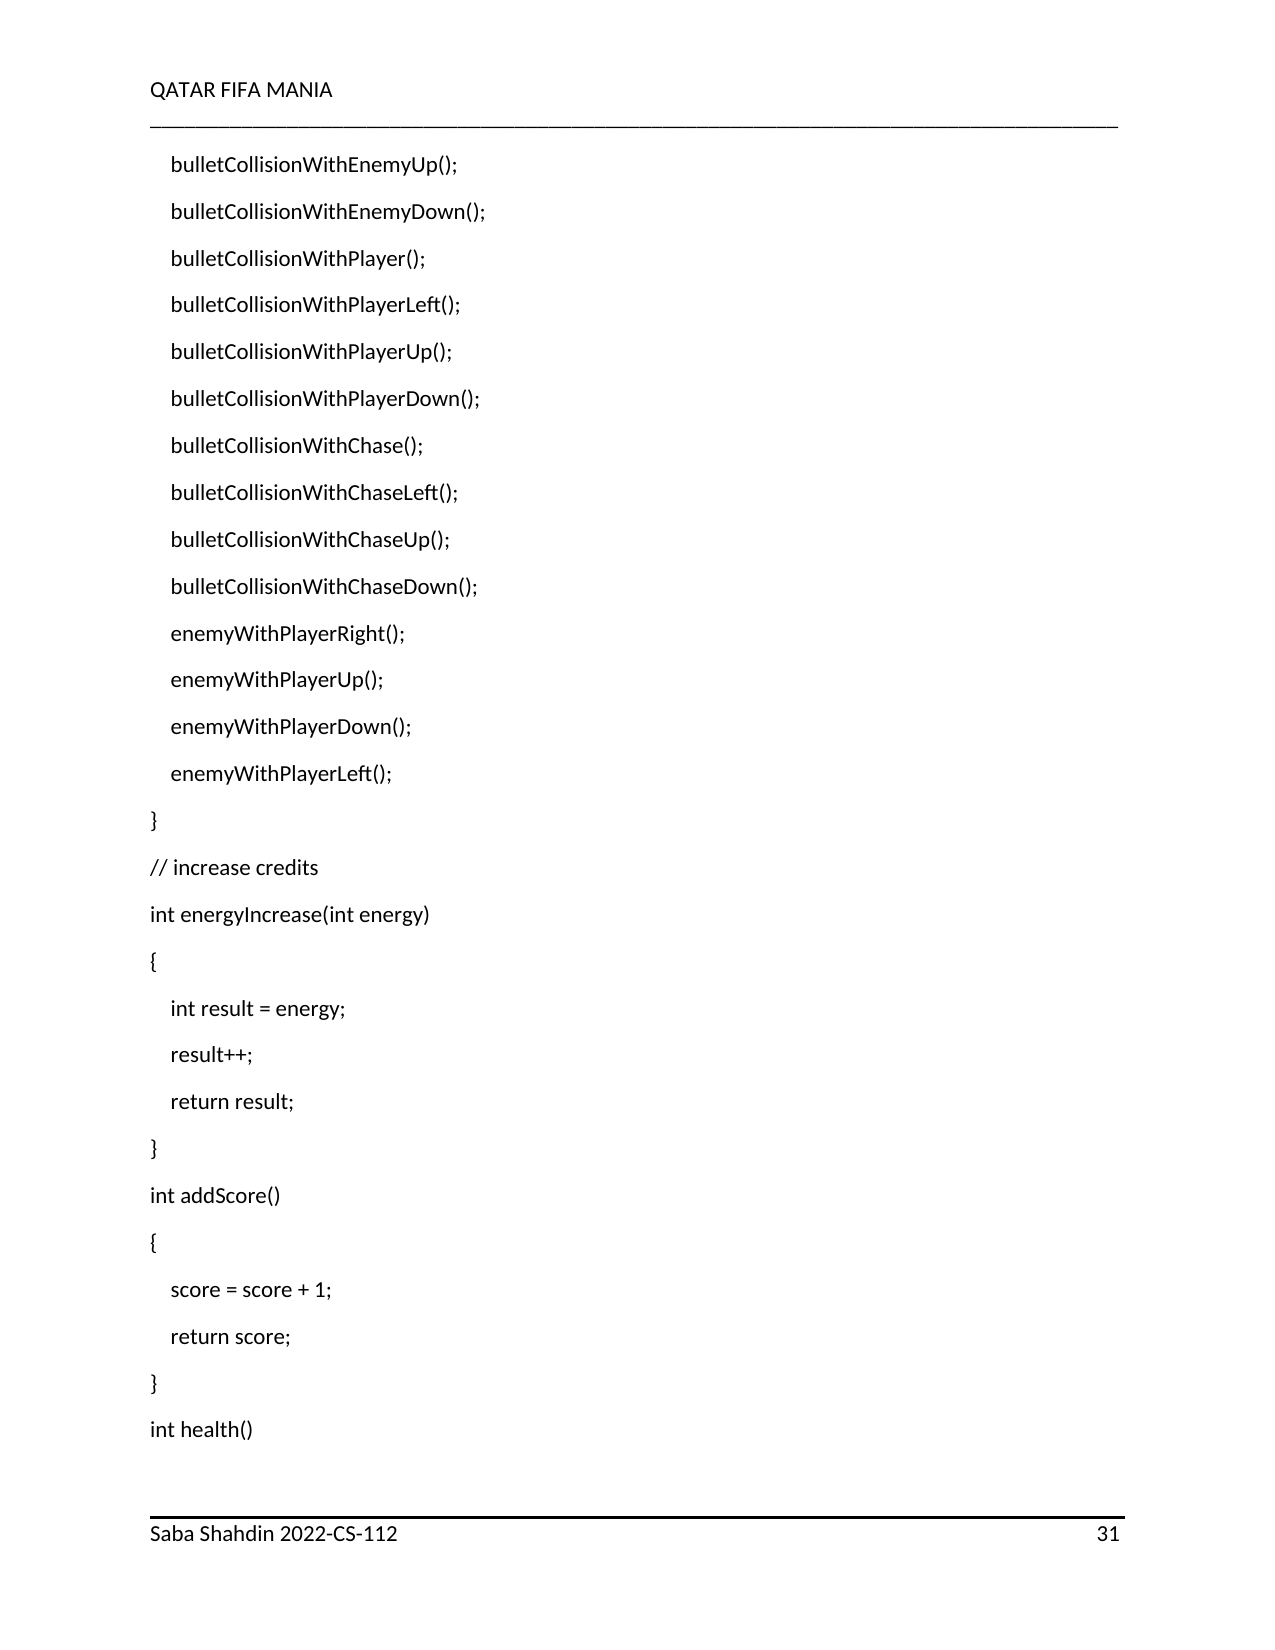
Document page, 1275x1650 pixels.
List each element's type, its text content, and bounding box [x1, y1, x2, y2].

text return result; [150, 431, 1125, 459]
text health1 = health1 - 1; [150, 900, 1125, 928]
text } [150, 478, 1125, 506]
text int health() [150, 759, 1125, 787]
text int result; [150, 853, 1125, 881]
text if (lives == 0) [150, 1416, 1125, 1444]
text result++; [150, 384, 1125, 412]
text health1 = health1 - 1; [150, 1134, 1125, 1162]
text int life() [150, 1275, 1125, 1303]
text { [150, 1322, 1125, 1350]
text if (health1 == 990) [150, 947, 1125, 975]
text } [150, 1228, 1125, 1256]
text return score; [150, 666, 1125, 694]
text { [150, 572, 1125, 600]
text { [150, 994, 1125, 1022]
text { [150, 291, 1125, 319]
text score = score + 1; [150, 619, 1125, 647]
text } [150, 1087, 1125, 1116]
text { [150, 806, 1125, 834]
text return health1; [150, 1181, 1125, 1209]
text health1 = health1 % 10; [150, 1041, 1125, 1069]
text } [150, 712, 1125, 741]
text int result = energy; [150, 337, 1125, 366]
text lives = lives - 1; [150, 1369, 1125, 1397]
text // increase credits [150, 197, 1125, 225]
text int energyIncrease(int energy) [150, 244, 1125, 272]
text int addScore() [150, 525, 1125, 553]
text } [150, 150, 1125, 178]
